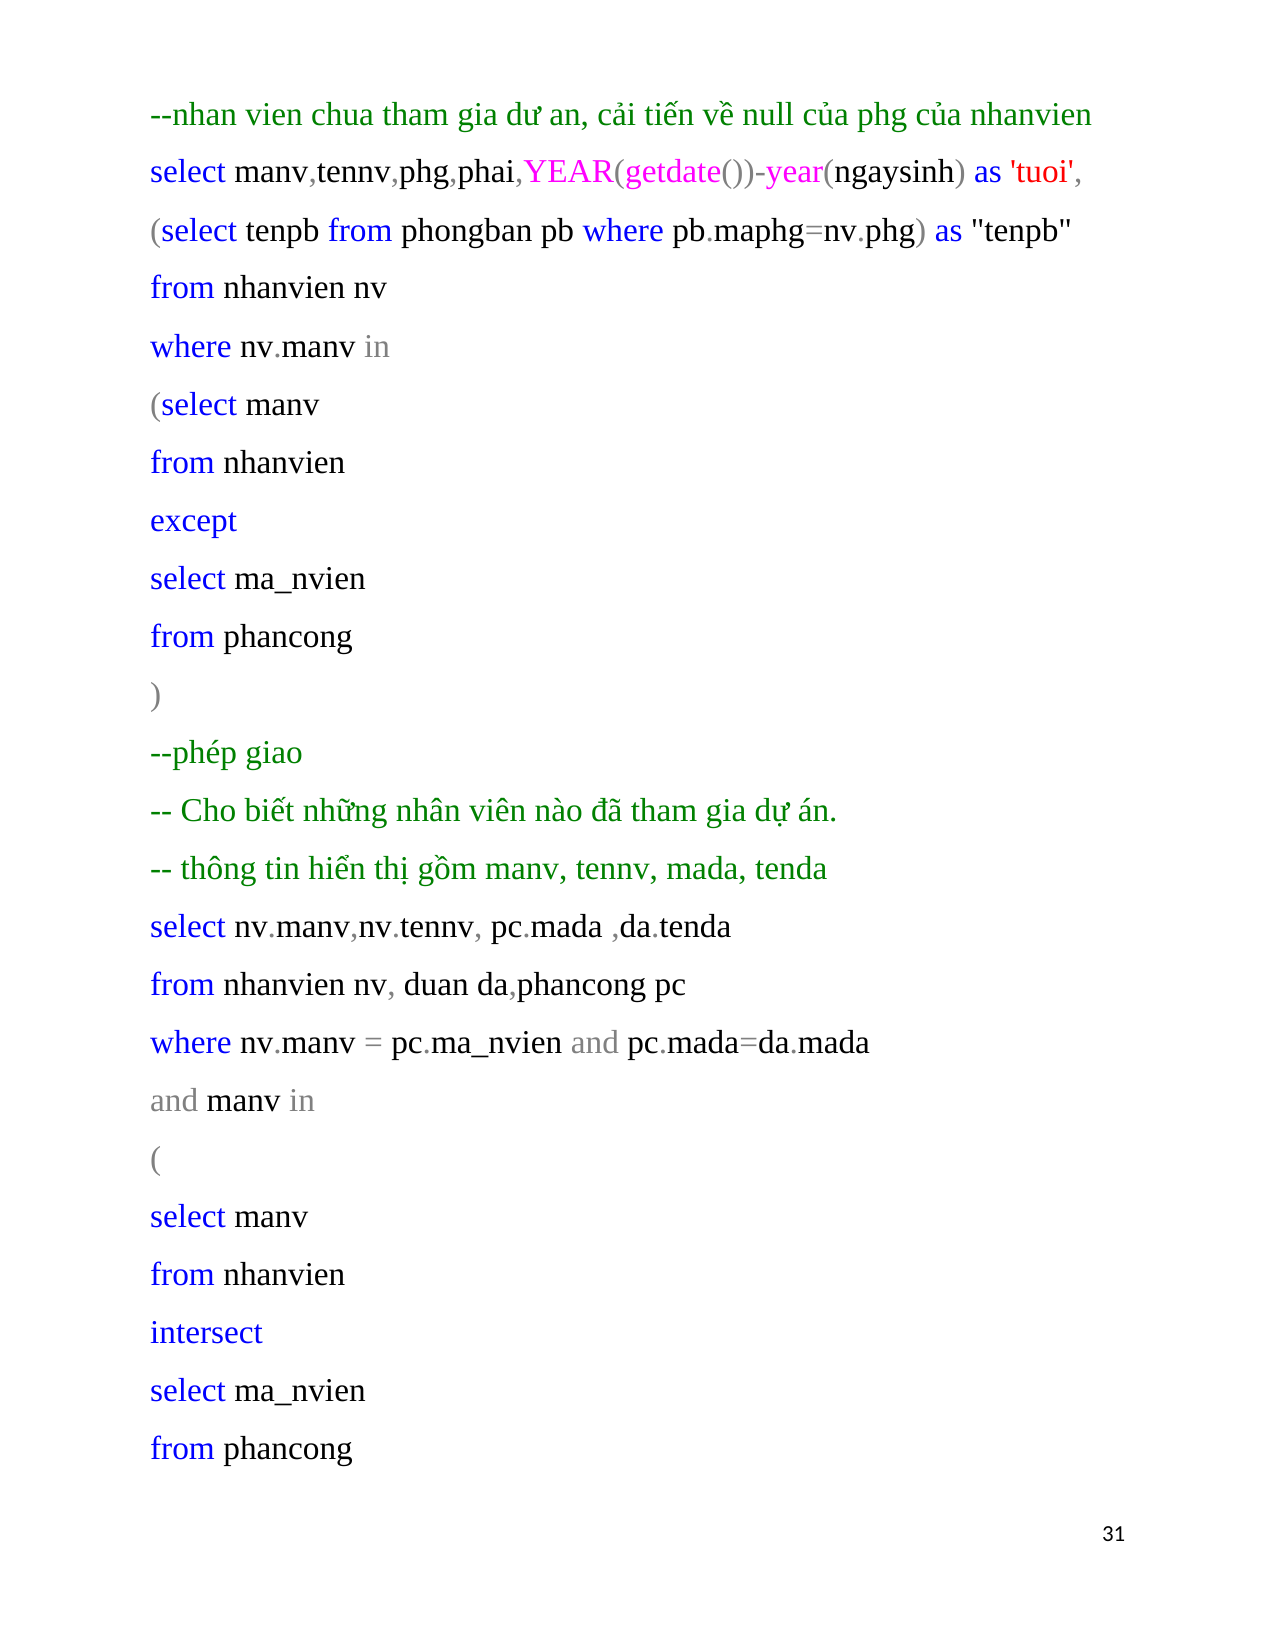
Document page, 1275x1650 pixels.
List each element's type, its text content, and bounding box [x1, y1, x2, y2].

text select manv,tennv,phg,phai,YEAR(getdate())-year(ngaysinh) as 'tuoi', [150, 152, 1125, 190]
text intersect [150, 1312, 1125, 1351]
text -- Cho biết những nhân viên nào đã tham gia dự án. [150, 790, 1125, 828]
text --nhan vien chua tham gia dư an, cải tiến về null của phg của nhanvien [150, 94, 1125, 132]
text where nv.manv in [150, 326, 1125, 364]
text ) [150, 674, 1125, 712]
text (select tenpb from phongban pb where pb.maphg=nv.phg) as "tenpb" [150, 210, 1125, 248]
text from nhanvien [150, 1254, 1125, 1292]
text from phancong [150, 1428, 1125, 1467]
text -- thông tin hiển thị gồm manv, tennv, mada, tenda [150, 848, 1125, 886]
text from nhanvien nv [150, 268, 1125, 306]
text where nv.manv = pc.ma_nvien and pc.mada=da.mada [150, 1022, 1125, 1060]
text select manv [150, 1196, 1125, 1234]
text select ma_nvien [150, 558, 1125, 596]
text (select manv [150, 384, 1125, 422]
text from nhanvien nv, duan da,phancong pc [150, 964, 1125, 1002]
text and manv in [150, 1080, 1125, 1118]
text from nhanvien [150, 442, 1125, 480]
text --phép giao [150, 732, 1125, 770]
text from phancong [150, 616, 1125, 654]
text select nv.manv,nv.tennv, pc.mada ,da.tenda [150, 906, 1125, 944]
text ( [150, 1138, 1125, 1176]
text except [150, 500, 1125, 538]
text select ma_nvien [150, 1370, 1125, 1408]
